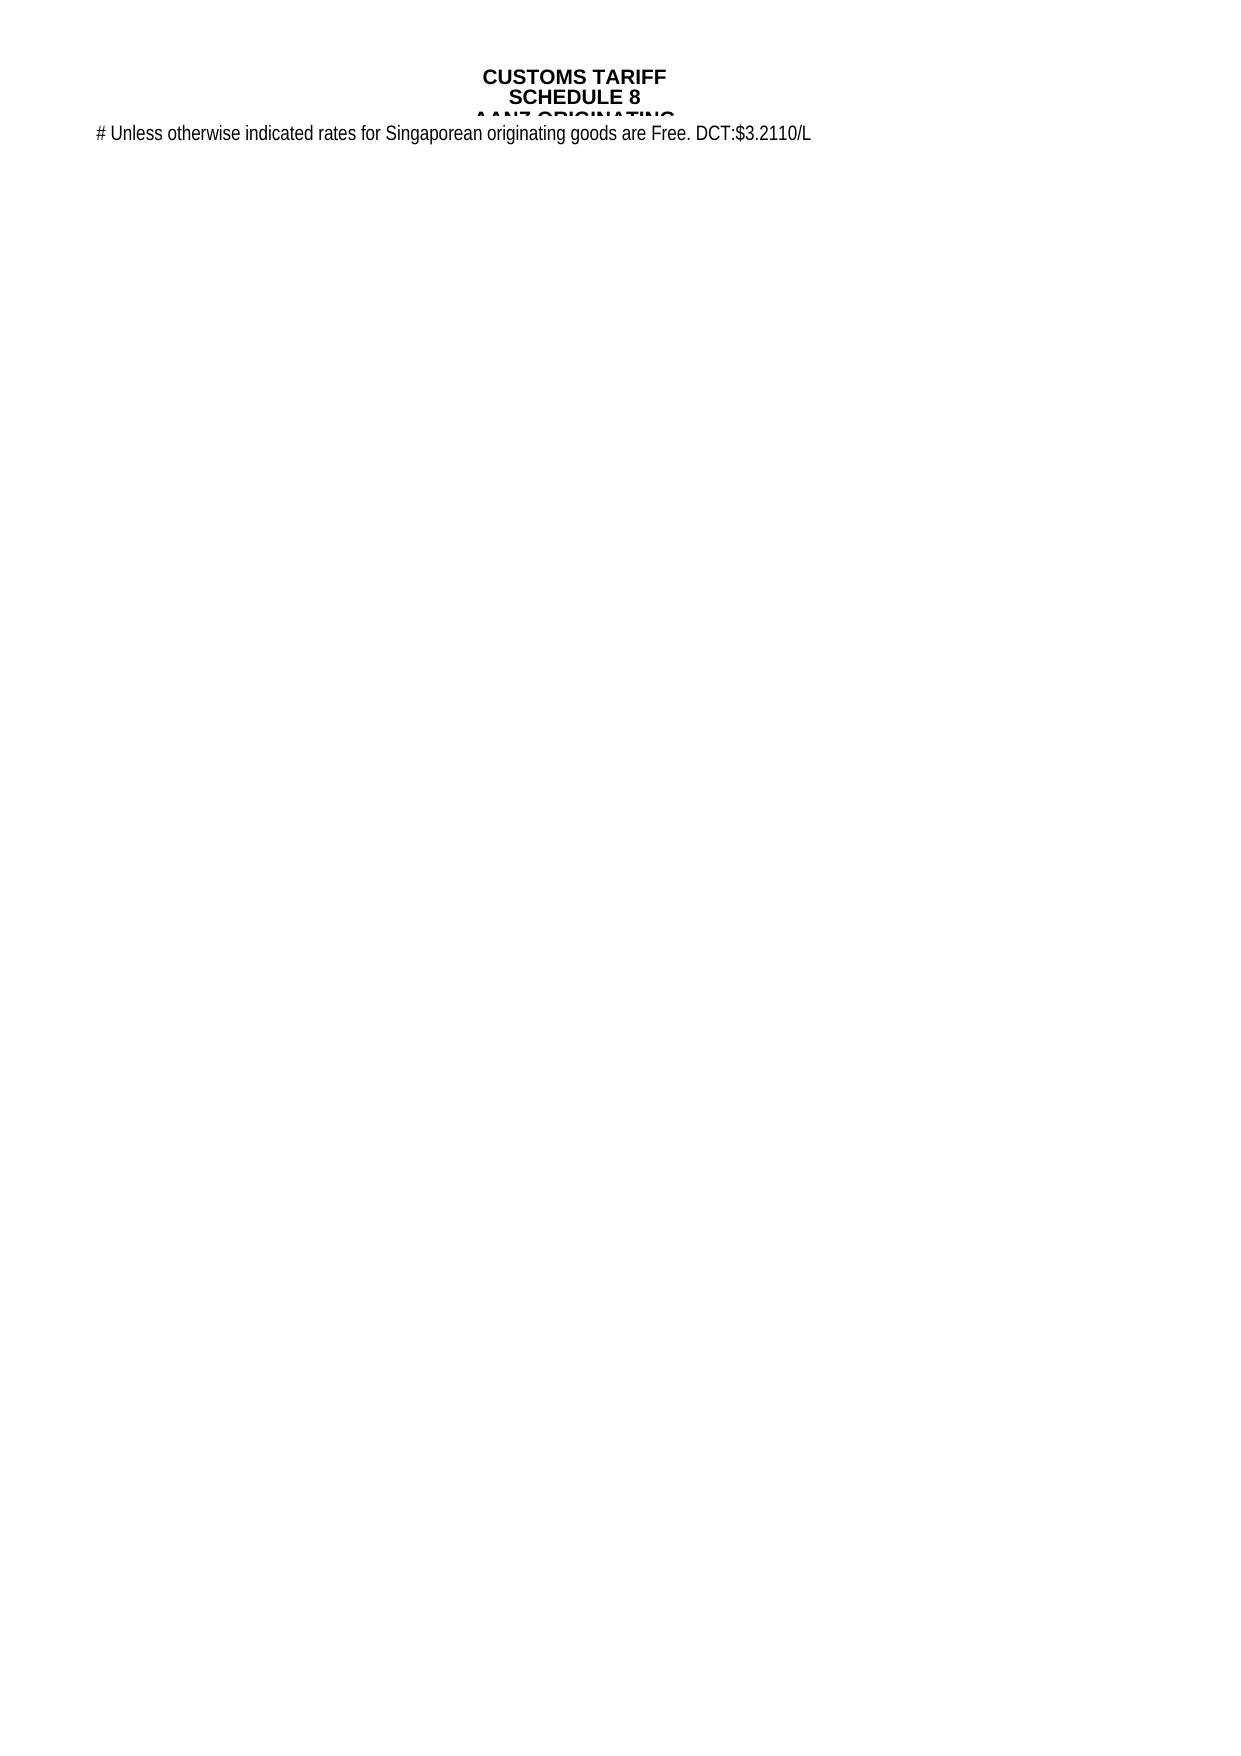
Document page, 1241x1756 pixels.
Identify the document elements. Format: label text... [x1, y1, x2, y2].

text # Unless otherwise indicated rates for Singaporean originating goods are Free. DCT:$3.2110/L [96, 121, 1240, 145]
